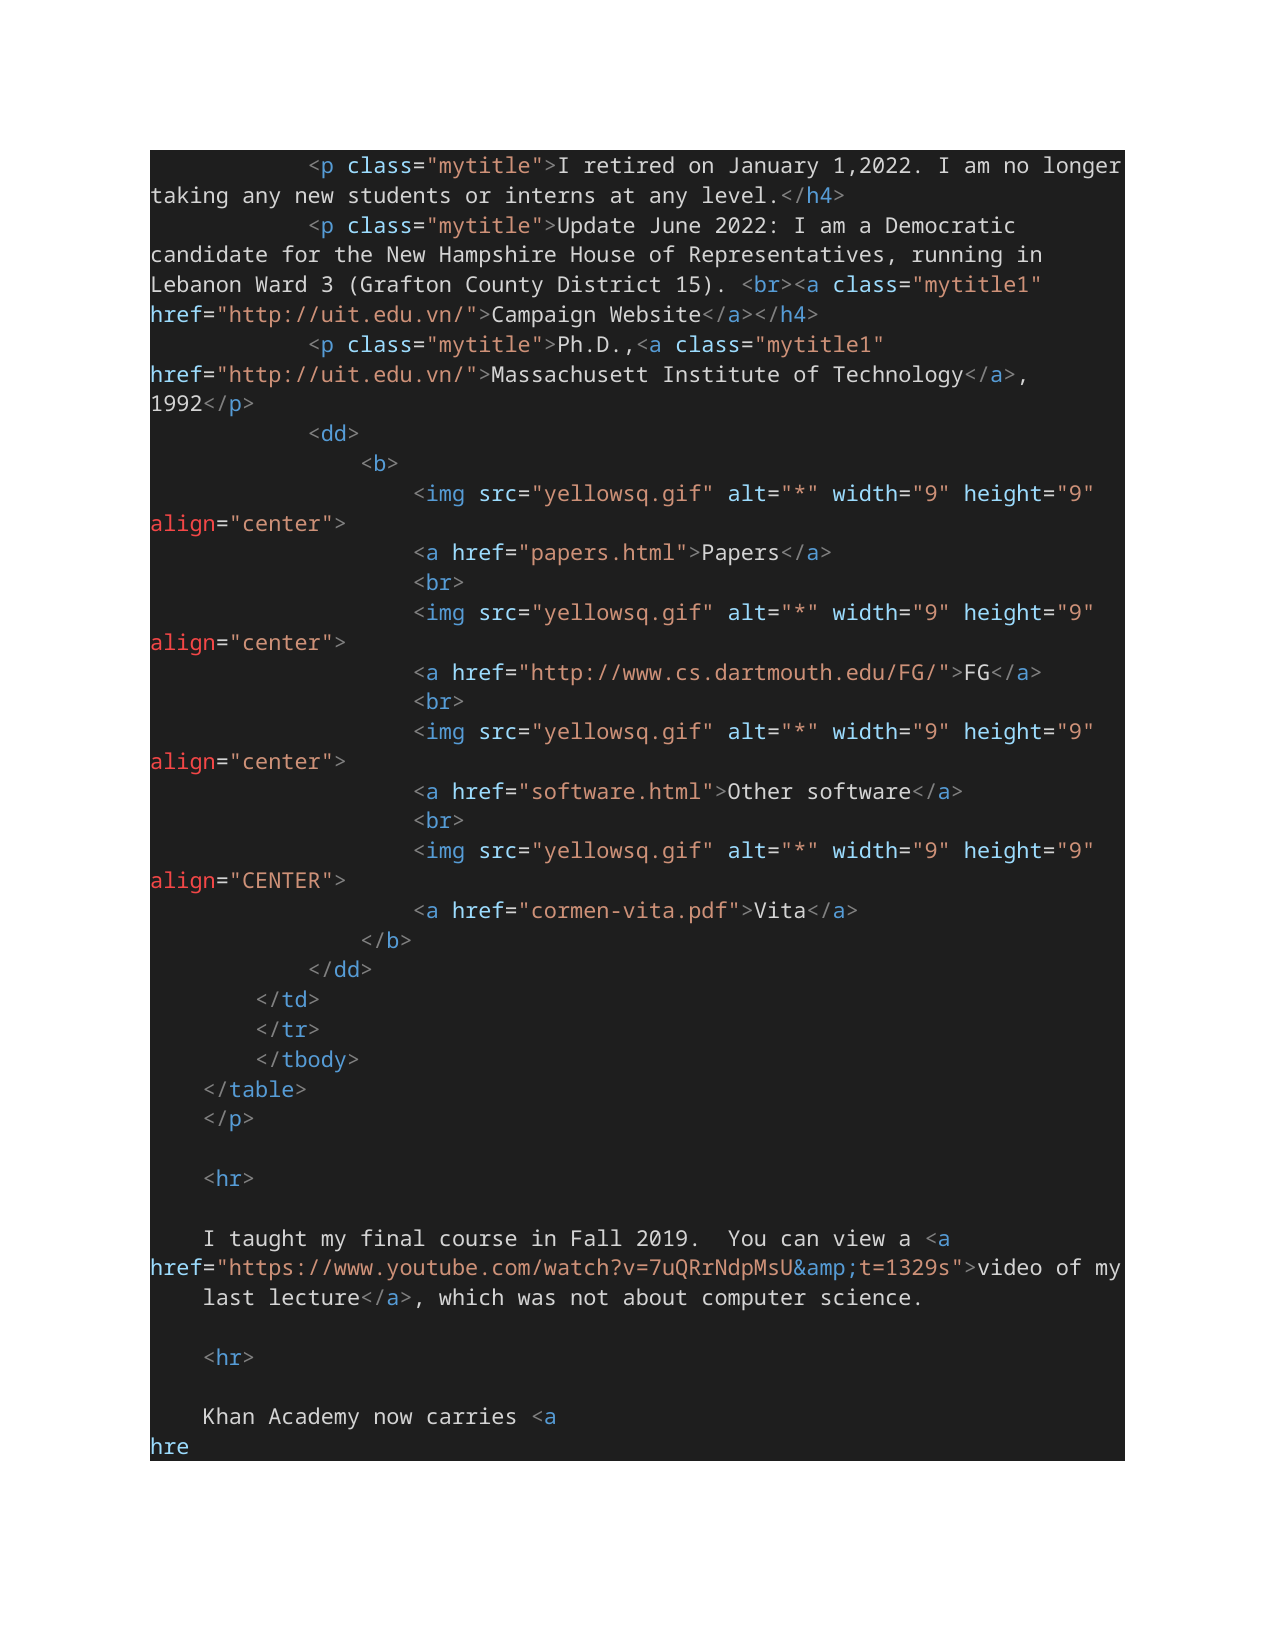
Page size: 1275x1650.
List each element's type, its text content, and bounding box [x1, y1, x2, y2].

text <p class="mytitle">Ph.D.,<a class="mytitle1" href="http://uit.edu.vn/">Massachusett Institute of Technology</a>, 1992</p> [150, 329, 1125, 418]
text </tbody> [150, 1044, 1125, 1073]
text <br> [150, 805, 1125, 835]
text <b> [150, 448, 1125, 478]
text <a href="software.html">Other software</a> [150, 776, 1125, 805]
text </b> [150, 924, 1125, 954]
text <img src="yellowsq.gif" alt="*" width="9" height="9" align="center"> [150, 597, 1125, 656]
text </table> [150, 1073, 1125, 1103]
text <img src="yellowsq.gif" alt="*" width="9" height="9" align="center"> [150, 478, 1125, 537]
text </td> [150, 984, 1125, 1014]
text <a href="cormen-vita.pdf">Vita</a> [150, 895, 1125, 924]
text <hr> [150, 1342, 1125, 1371]
text <dd> [150, 418, 1125, 448]
text <a href="papers.html">Papers</a> [150, 537, 1125, 567]
text I taught my final course in Fall 2019. You can view a <a href="https://www.youtube.com/watch?v=7uQRrNdpMsU&amp;t=1329s">video of my [150, 1222, 1125, 1282]
text <p class="mytitle">I retired on January 1,2022. I am no longer taking any new students or interns at any level.</h4> [150, 150, 1125, 209]
text <p class="mytitle">Update June 2022: I am a Democratic candidate for the New Hampshire House of Representatives, running in Lebanon Ward 3 (Grafton County District 15). <br><a class="mytitle1" href="http://uit.edu.vn/">Campaign Website</a></h4> [150, 209, 1125, 329]
text <br> [150, 686, 1125, 716]
text <a href="http://www.cs.dartmouth.edu/FG/">FG</a> [150, 656, 1125, 686]
text <br> [150, 567, 1125, 597]
text <hr> [150, 1163, 1125, 1193]
text <img src="yellowsq.gif" alt="*" width="9" height="9" align="CENTER"> [150, 835, 1125, 895]
text </tr> [150, 1014, 1125, 1044]
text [150, 1401, 1125, 1461]
text <img src="yellowsq.gif" alt="*" width="9" height="9" align="center"> [150, 716, 1125, 776]
text </p> [150, 1103, 1125, 1133]
text last lecture</a>, which was not about computer science. [150, 1282, 1125, 1312]
text </dd> [150, 954, 1125, 984]
